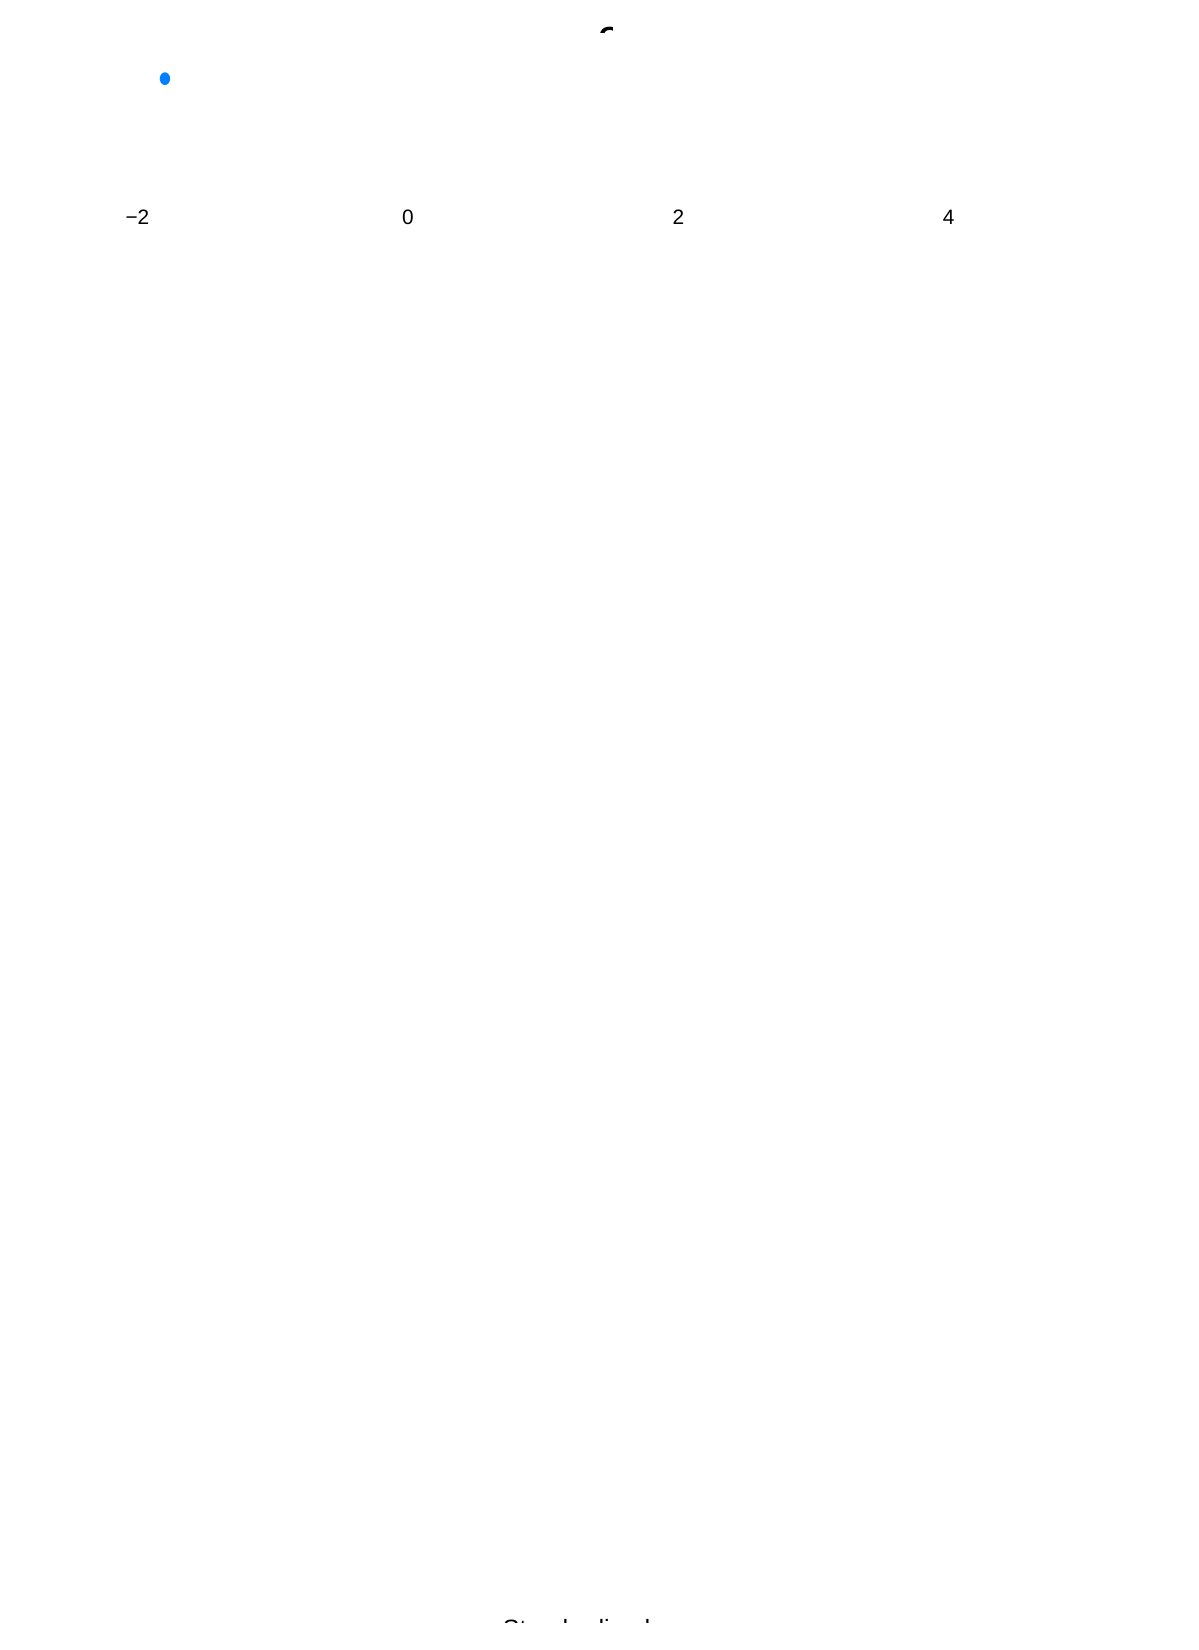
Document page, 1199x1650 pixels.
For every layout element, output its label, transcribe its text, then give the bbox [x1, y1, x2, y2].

subtitle −2 0 2 4 [125, 205, 1163, 229]
text ● [159, 66, 1163, 89]
